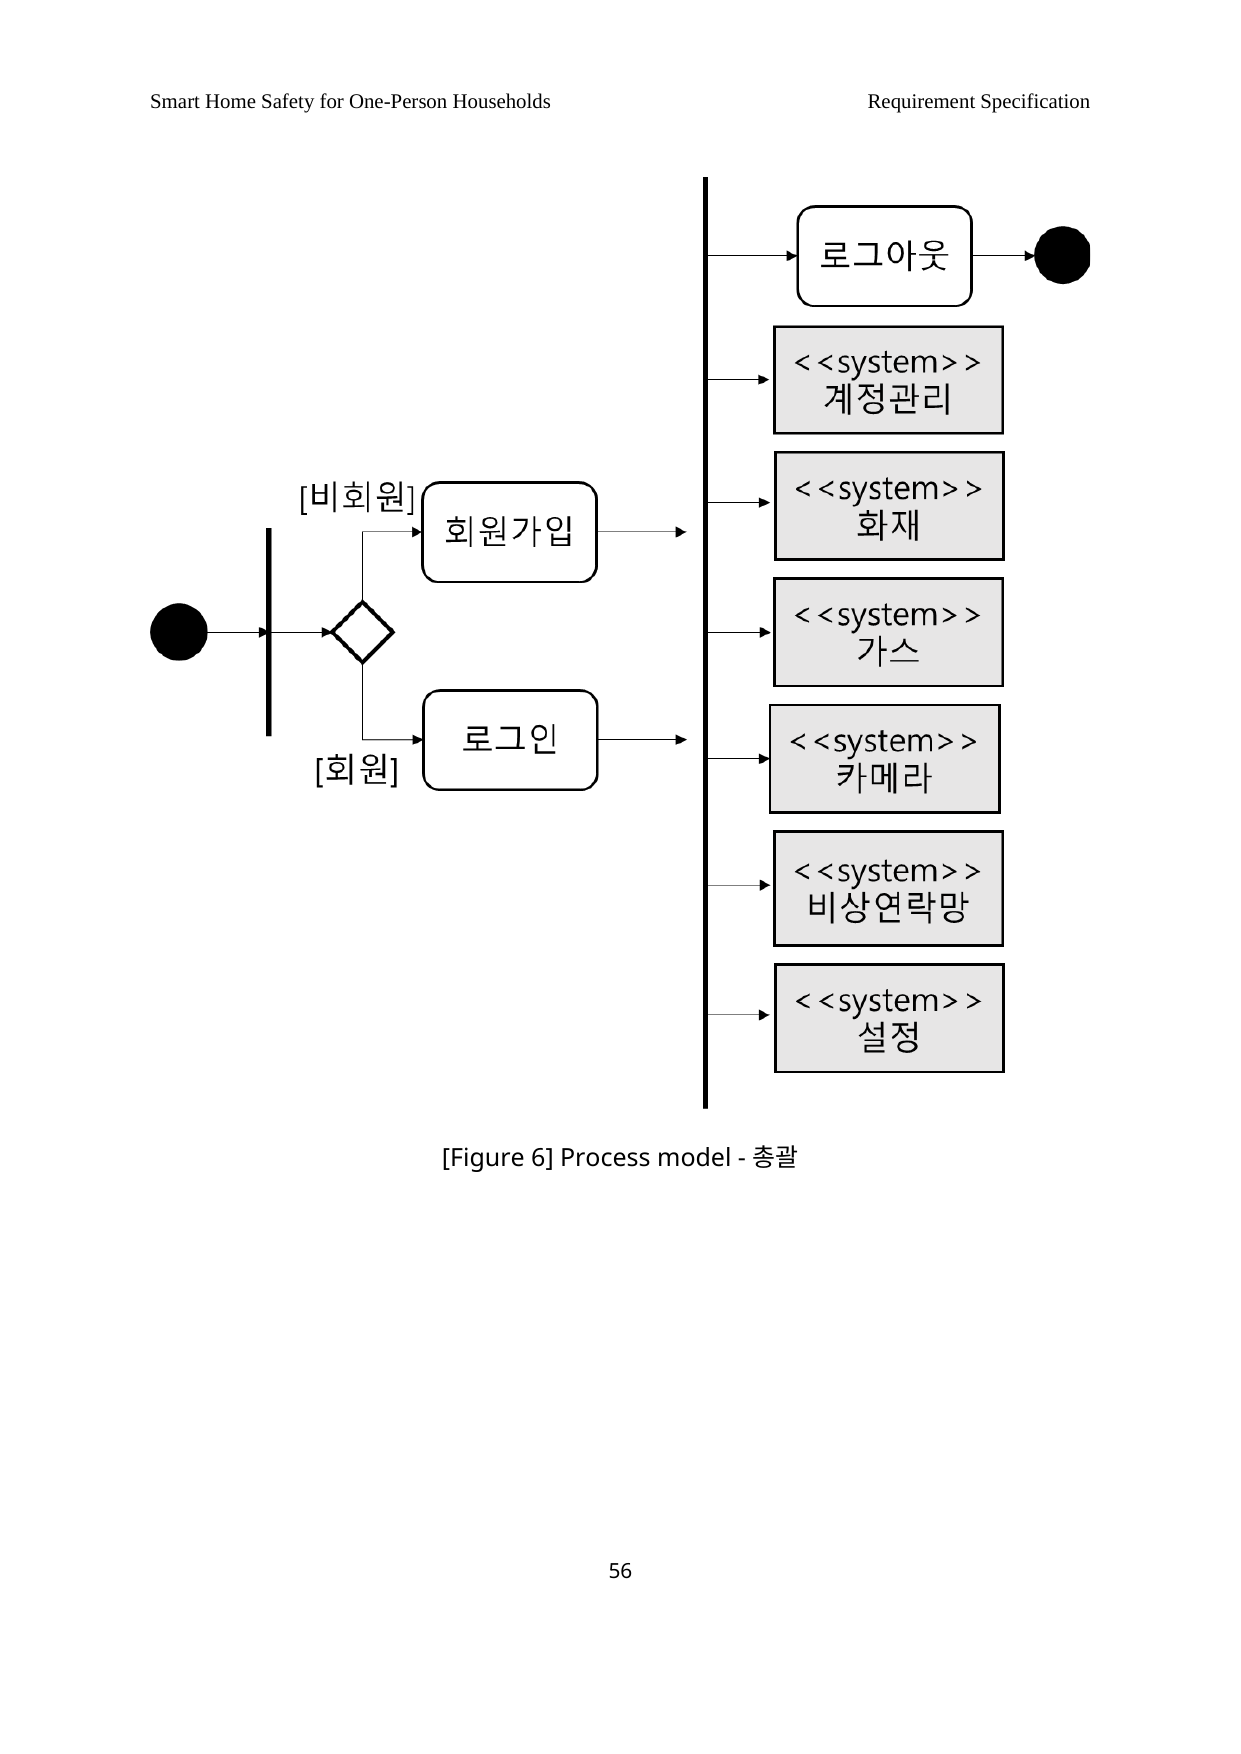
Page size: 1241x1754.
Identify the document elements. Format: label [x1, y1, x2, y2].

picture [150, 177, 1091, 1111]
